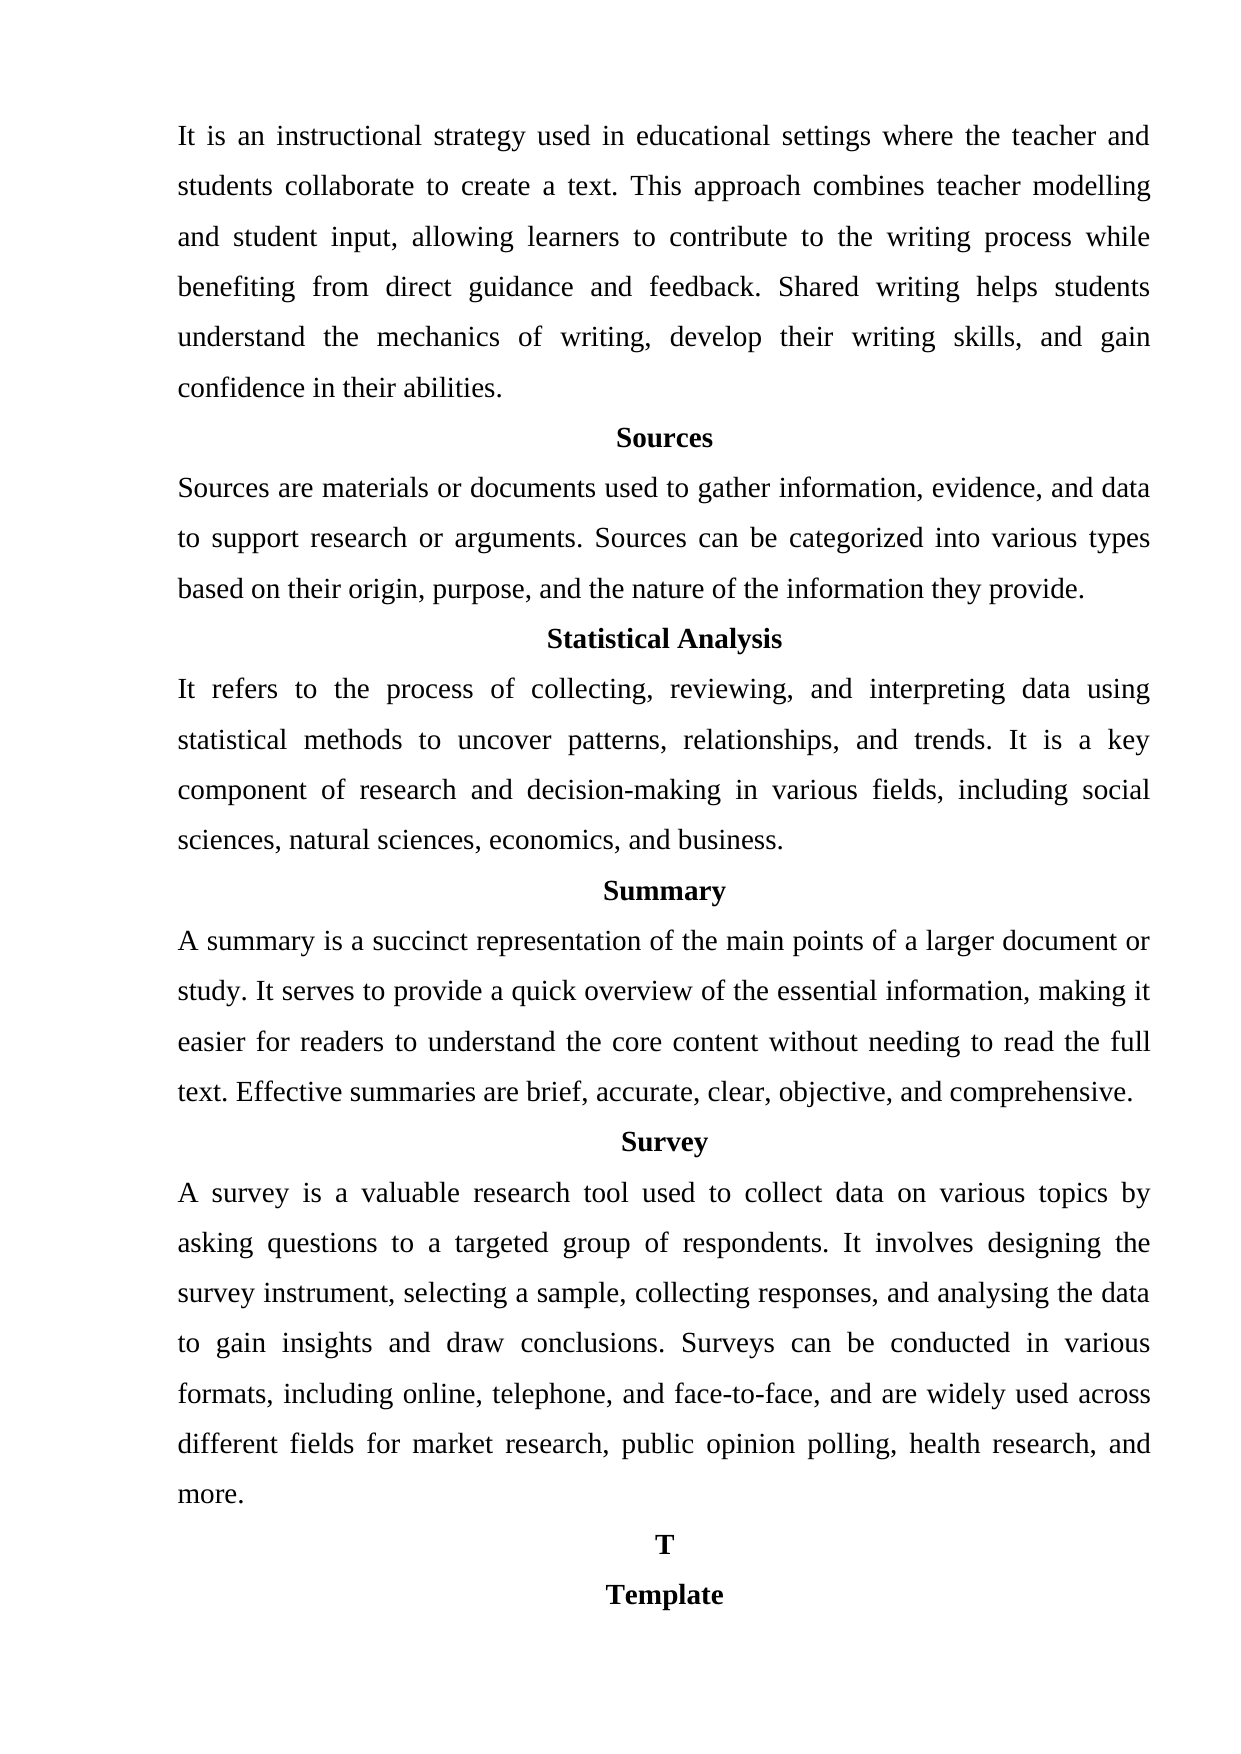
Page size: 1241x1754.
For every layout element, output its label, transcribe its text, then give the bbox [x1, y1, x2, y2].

text It refers to the process of collecting, reviewing, and interpreting data using statistical methods to uncover patterns, relationships, and trends. It is a key component of research and decision-making in various fields, including social sciences, natural sciences, economics, and business. [177, 672, 1152, 856]
text Summary [177, 873, 1152, 906]
text Sources [177, 420, 1152, 453]
text A survey is a valuable research tool used to collect data on various topics by asking questions to a targeted group of respondents. It involves designing the survey instrument, selecting a sample, collecting responses, and analysing the data to gain insights and draw conclusions. Surveys can be conducted in various formats, including online, telephone, and face-to-face, and are widely used across different fields for market research, public opinion polling, health research, and more. [177, 1175, 1152, 1510]
text Template [177, 1577, 1152, 1611]
text Survey [177, 1124, 1152, 1158]
text T [177, 1527, 1152, 1560]
text Sources are materials or documents used to gather information, evidence, and data to support research or arguments. Sources can be categorized into various types based on their origin, purpose, and the nature of the information they provide. [177, 470, 1152, 604]
text A summary is a succinct representation of the main points of a larger document or study. It serves to provide a quick overview of the essential information, making it easier for readers to understand the core content without needing to read the full text. Effective summaries are brief, accurate, clear, objective, and comprehensive. [177, 923, 1152, 1108]
text Statistical Analysis [177, 621, 1152, 655]
text It is an instructional strategy used in educational settings where the teacher and students collaborate to create a text. This approach combines teacher modelling and student input, allowing learners to contribute to the writing process while benefiting from direct guidance and feedback. Shared writing helps students understand the mechanics of writing, develop their writing skills, and gain confidence in their abilities. [177, 118, 1152, 403]
